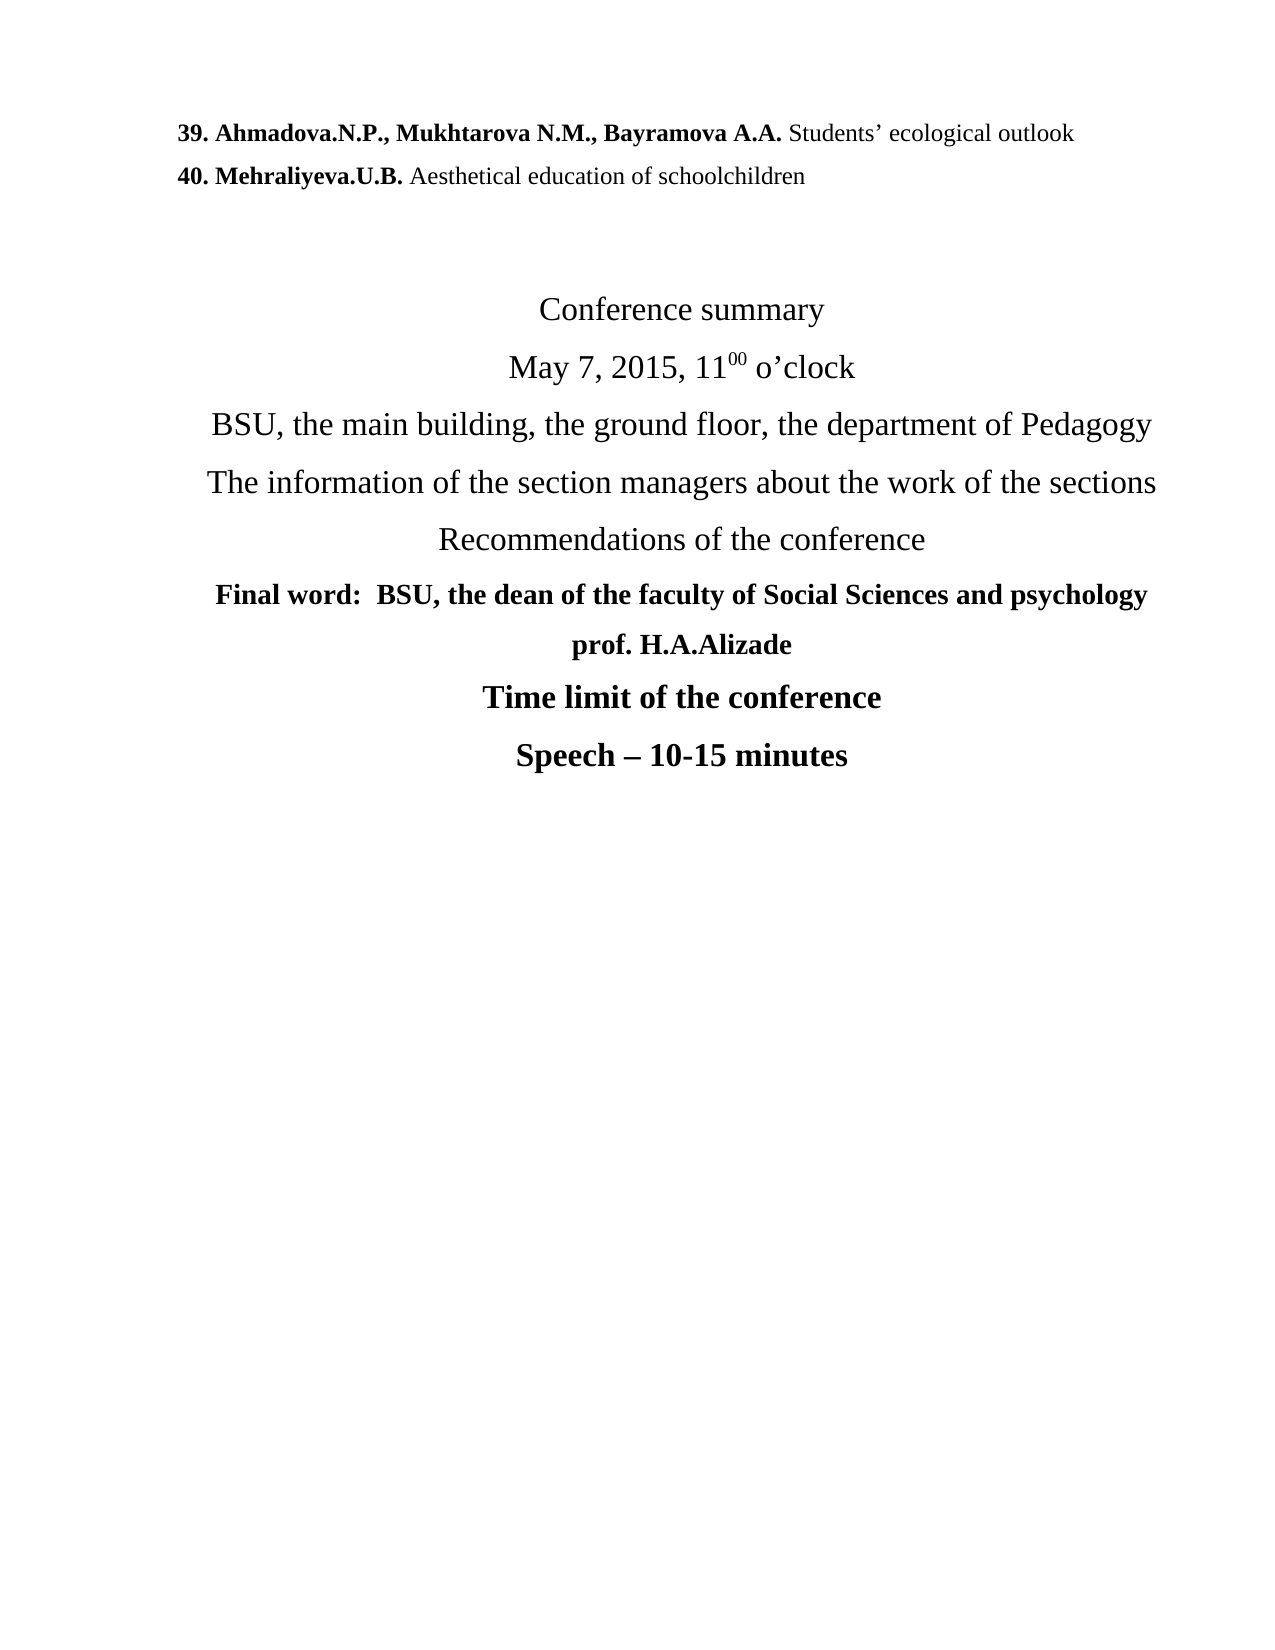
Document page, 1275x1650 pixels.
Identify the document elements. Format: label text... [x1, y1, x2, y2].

text Time limit of the conference [177, 678, 1186, 716]
text 40. Mehraliyeva.U.B. Aesthetical education of schoolchildren [177, 161, 1186, 190]
text 39. Ahmadova.N.P., Mukhtarova N.M., Bayramova A.A. Students’ ecological outlook [177, 118, 1186, 147]
text The information of the section managers about the work of the sections [177, 462, 1186, 500]
text Final word: BSU, the dean of the faculty of Social Sciences and psychology [177, 577, 1186, 611]
text BSU, the main building, the ground floor, the department of Pedagogy [177, 404, 1186, 443]
text Speech – 10-15 minutes [177, 735, 1186, 773]
text prof. H.A.Alizade [177, 627, 1186, 661]
text May 7, 2015, 1100 o’clock [177, 347, 1186, 385]
text Recommendations of the conference [177, 519, 1186, 558]
text Conference summary [177, 289, 1186, 328]
